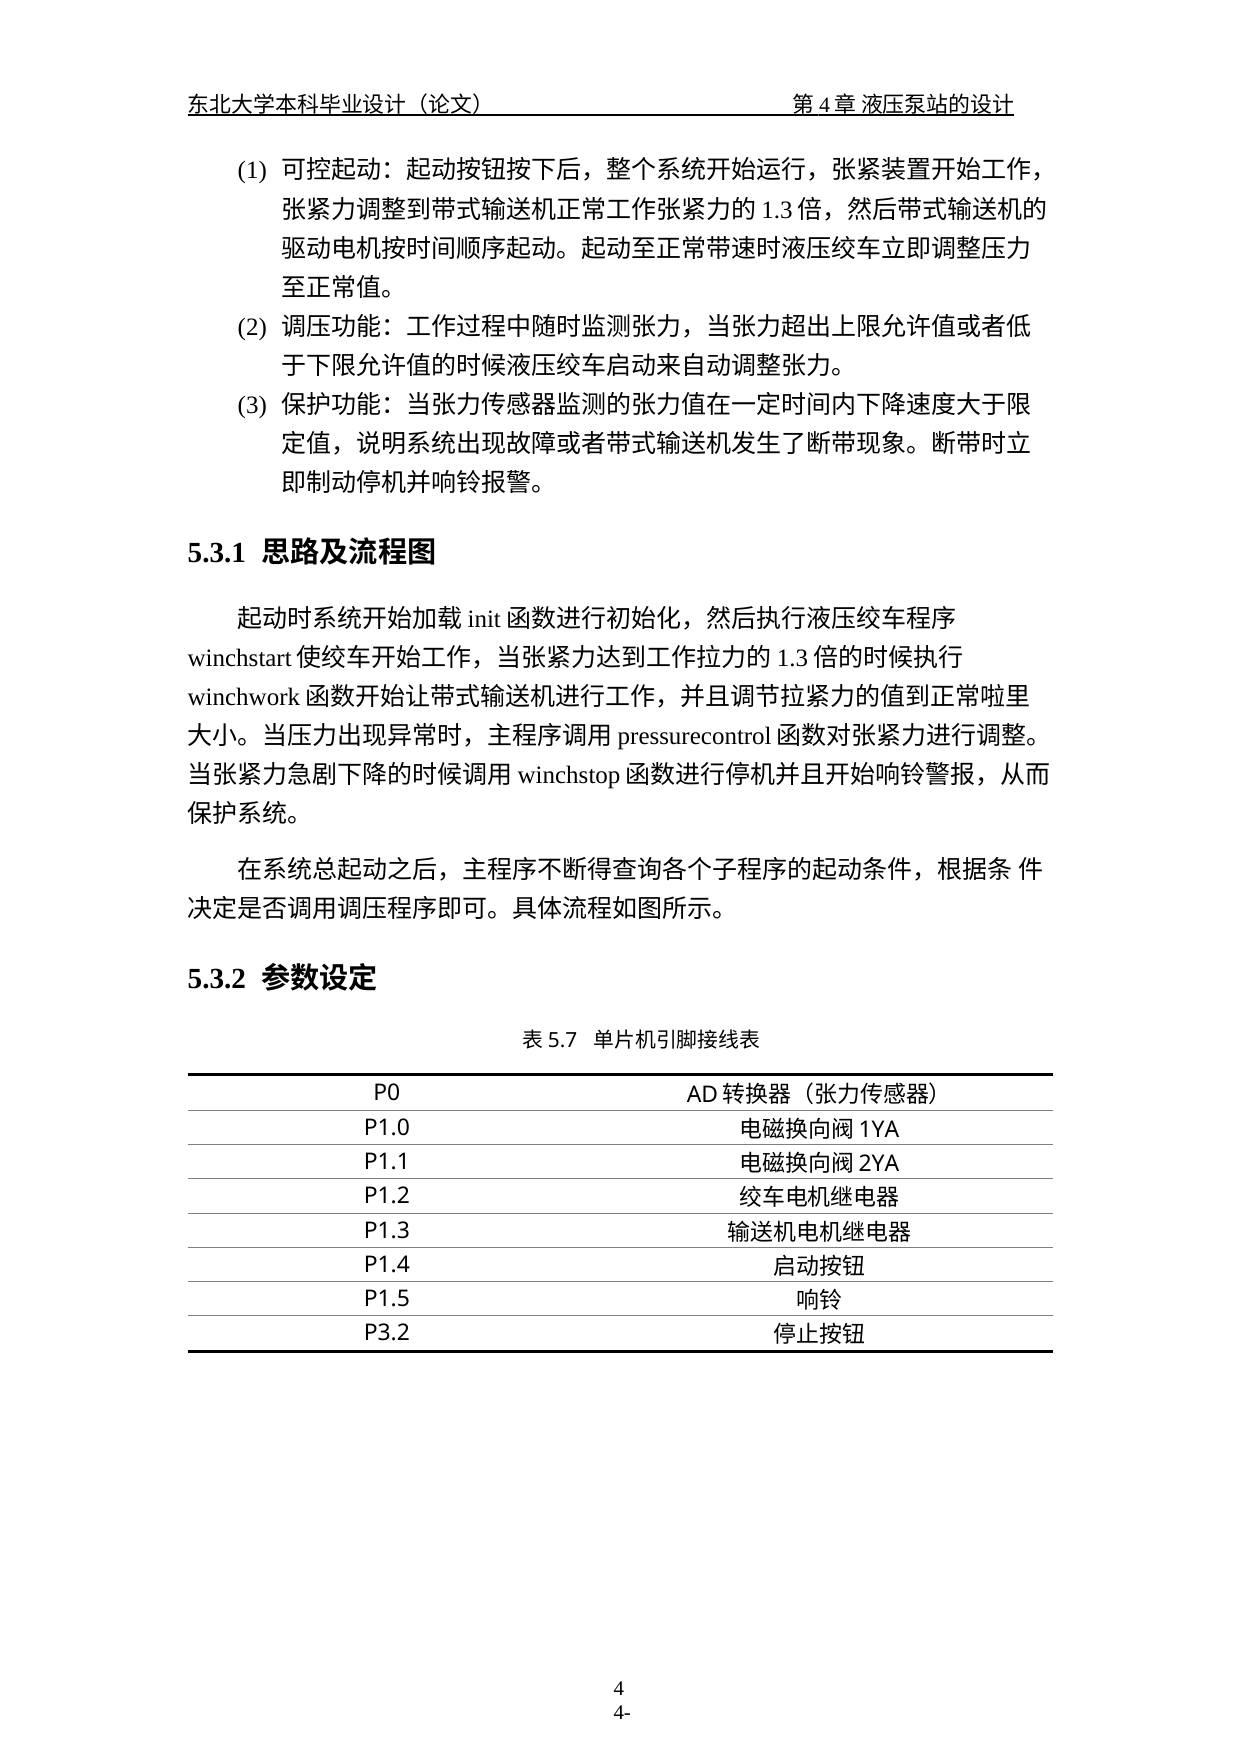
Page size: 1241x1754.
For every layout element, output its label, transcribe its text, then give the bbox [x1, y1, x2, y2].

table_cell 电磁换向阀2YA [586, 1145, 1053, 1178]
table_cell P1.4 [188, 1248, 586, 1281]
table_header AD转换器（张力传感器） [586, 1076, 1053, 1109]
table_cell 绞车电机继电器 [586, 1179, 1053, 1212]
table_cell P1.3 [188, 1214, 586, 1247]
subtitle 参数设定 [187, 954, 1053, 997]
table_cell 响铃 [586, 1282, 1053, 1315]
table_cell 电磁换向阀1YA [586, 1111, 1053, 1144]
table_cell 输送机电机继电器 [586, 1214, 1053, 1247]
subtitle 思路及流程图 [187, 529, 1053, 571]
list 可控起动：起动按钮按下后，整个系统开始运行，张紧装置开始工作，张紧力调整到带式输送机正常工作张紧力的1.3倍，然后带式输送机的驱动电机按时间顺序起动。起动至正常带速时液压绞车立即调整压力至正常值。 [237, 150, 1053, 303]
table_cell 启动按钮 [586, 1248, 1053, 1281]
text 在系统总起动之后，主程序不断得查询各个子程序的起动条件，根据条 件决定是否调用调压程序即可。具体流程如图所示。 [187, 849, 1053, 924]
table_cell P3.2 [188, 1316, 586, 1349]
table_cell P1.0 [188, 1111, 586, 1144]
table_header P0 [188, 1076, 586, 1109]
table_cell P1.5 [188, 1282, 586, 1315]
table_cell 停止按钮 [586, 1316, 1053, 1349]
list 调压功能：工作过程中随时监测张力，当张力超出上限允许值或者低于下限允许值的时候液压绞车启动来自动调整张力。 [237, 306, 1053, 382]
table_cell P1.1 [188, 1145, 586, 1178]
table_cell P1.2 [188, 1179, 586, 1212]
list 保护功能：当张力传感器监测的张力值在一定时间内下降速度大于限定值，说明系统出现故障或者带式输送机发生了断带现象。断带时立即制动停机并响铃报警。 [237, 384, 1053, 499]
text 起动时系统开始加载init函数进行初始化，然后执行液压绞车程序winchstart使绞车开始工作，当张紧力达到工作拉力的1.3倍的时候执行winchwork函数开始让带式输送机进行工作，并且调节拉紧力的值到正常啦里大小。当压力出现异常时，主程序调用pressurecontrol函数对张紧力进行调整。当张紧力急剧下降的时候调用winchstop函数进行停机并且开始响铃警报，从而保护系统。 [187, 598, 1053, 829]
